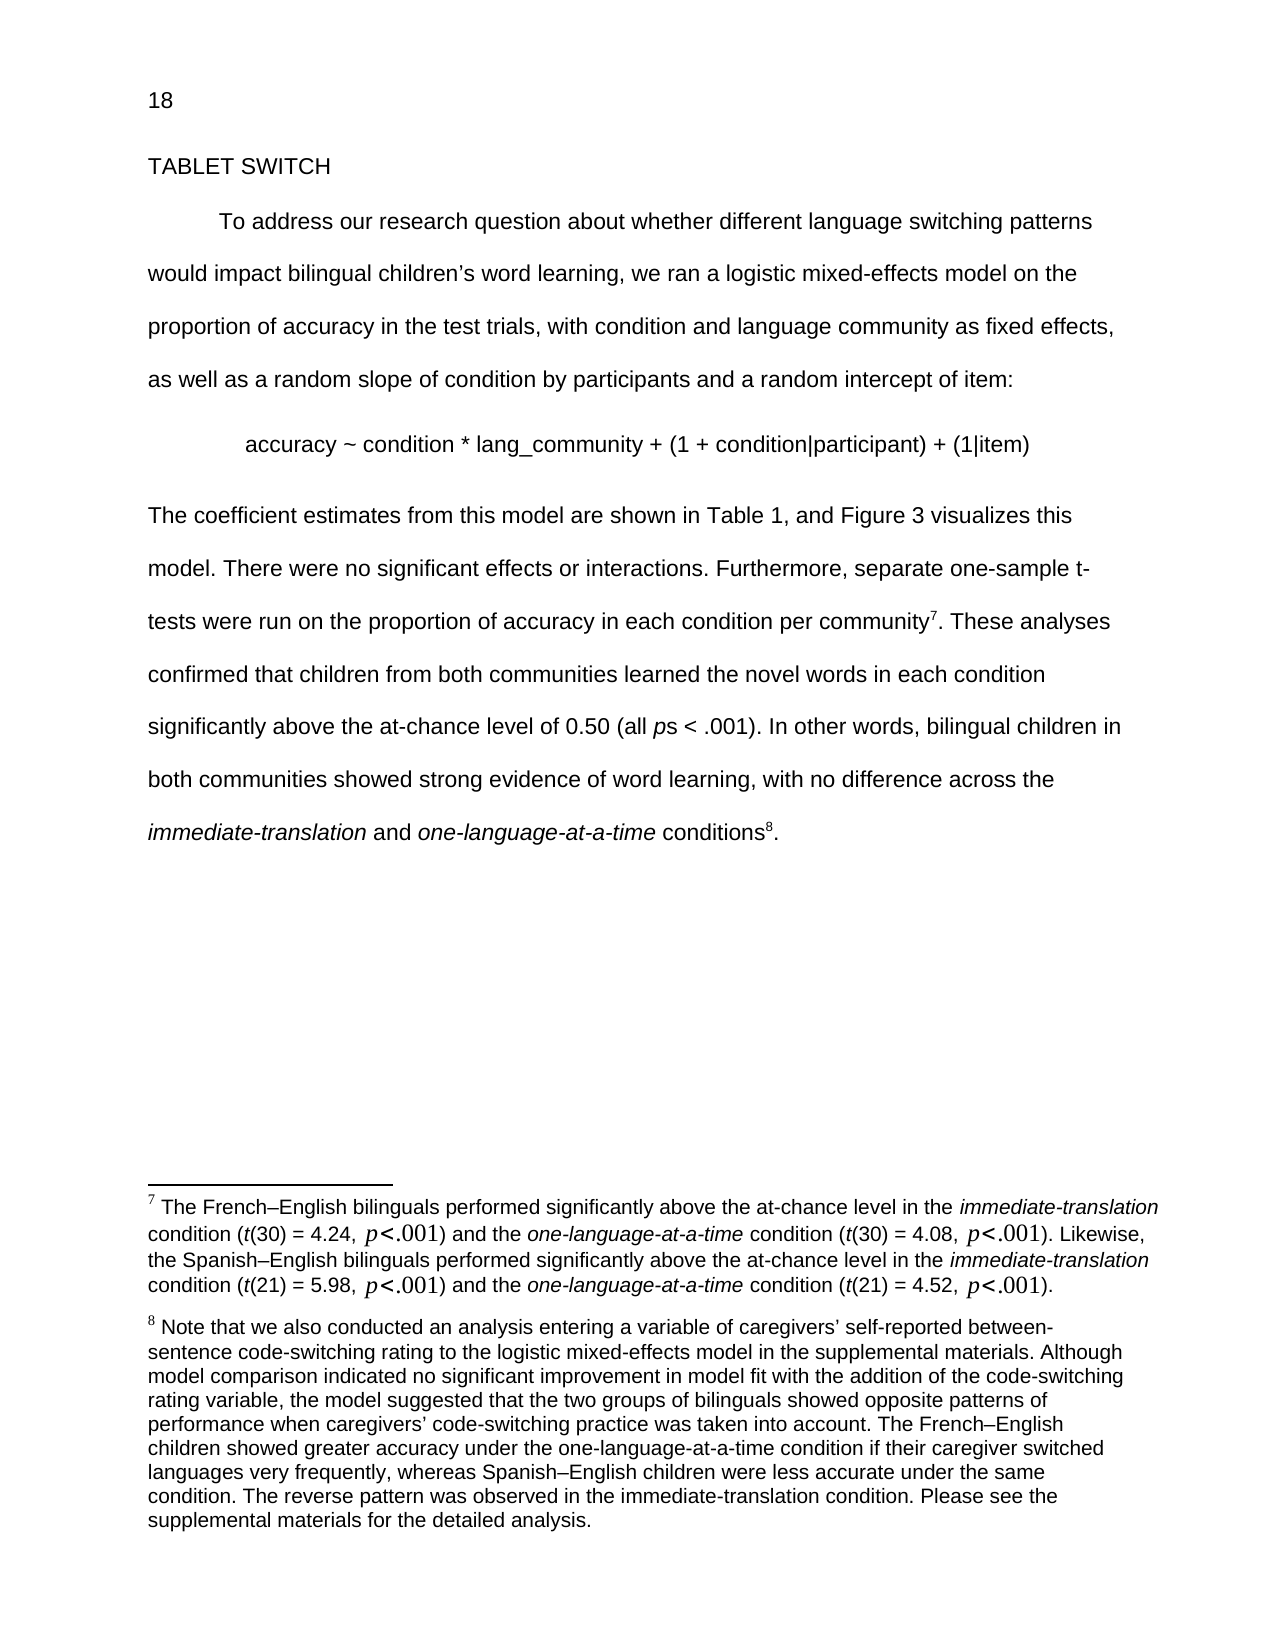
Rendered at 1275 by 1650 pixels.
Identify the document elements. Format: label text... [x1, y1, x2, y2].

text The coefficient estimates from this model are shown in Table 1, and Figure 3 visualizes this model. There were no significant effects or interactions. Furthermore, separate one-sample t-tests were run on the proportion of accuracy in each condition per community. These analyses confirmed that children from both communities learned the novel words in each condition significantly above the at-chance level of 0.50 (all ps < .001). In other words, bilingual children in both communities showed strong evidence of word learning, with no difference across the immediate-translation and one-language-at-a-time conditions. [148, 502, 1127, 845]
text accuracy ~ condition * lang_community + (1 + condition|participant) + (1|item) [148, 431, 1127, 457]
text To address our research question about whether different language switching patterns would impact bilingual children’s word learning, we ran a logistic mixed-effects model on the proportion of accuracy in the test trials, with condition and language community as fixed effects, as well as a random slope of condition by participants and a random intercept of item: [148, 208, 1127, 392]
